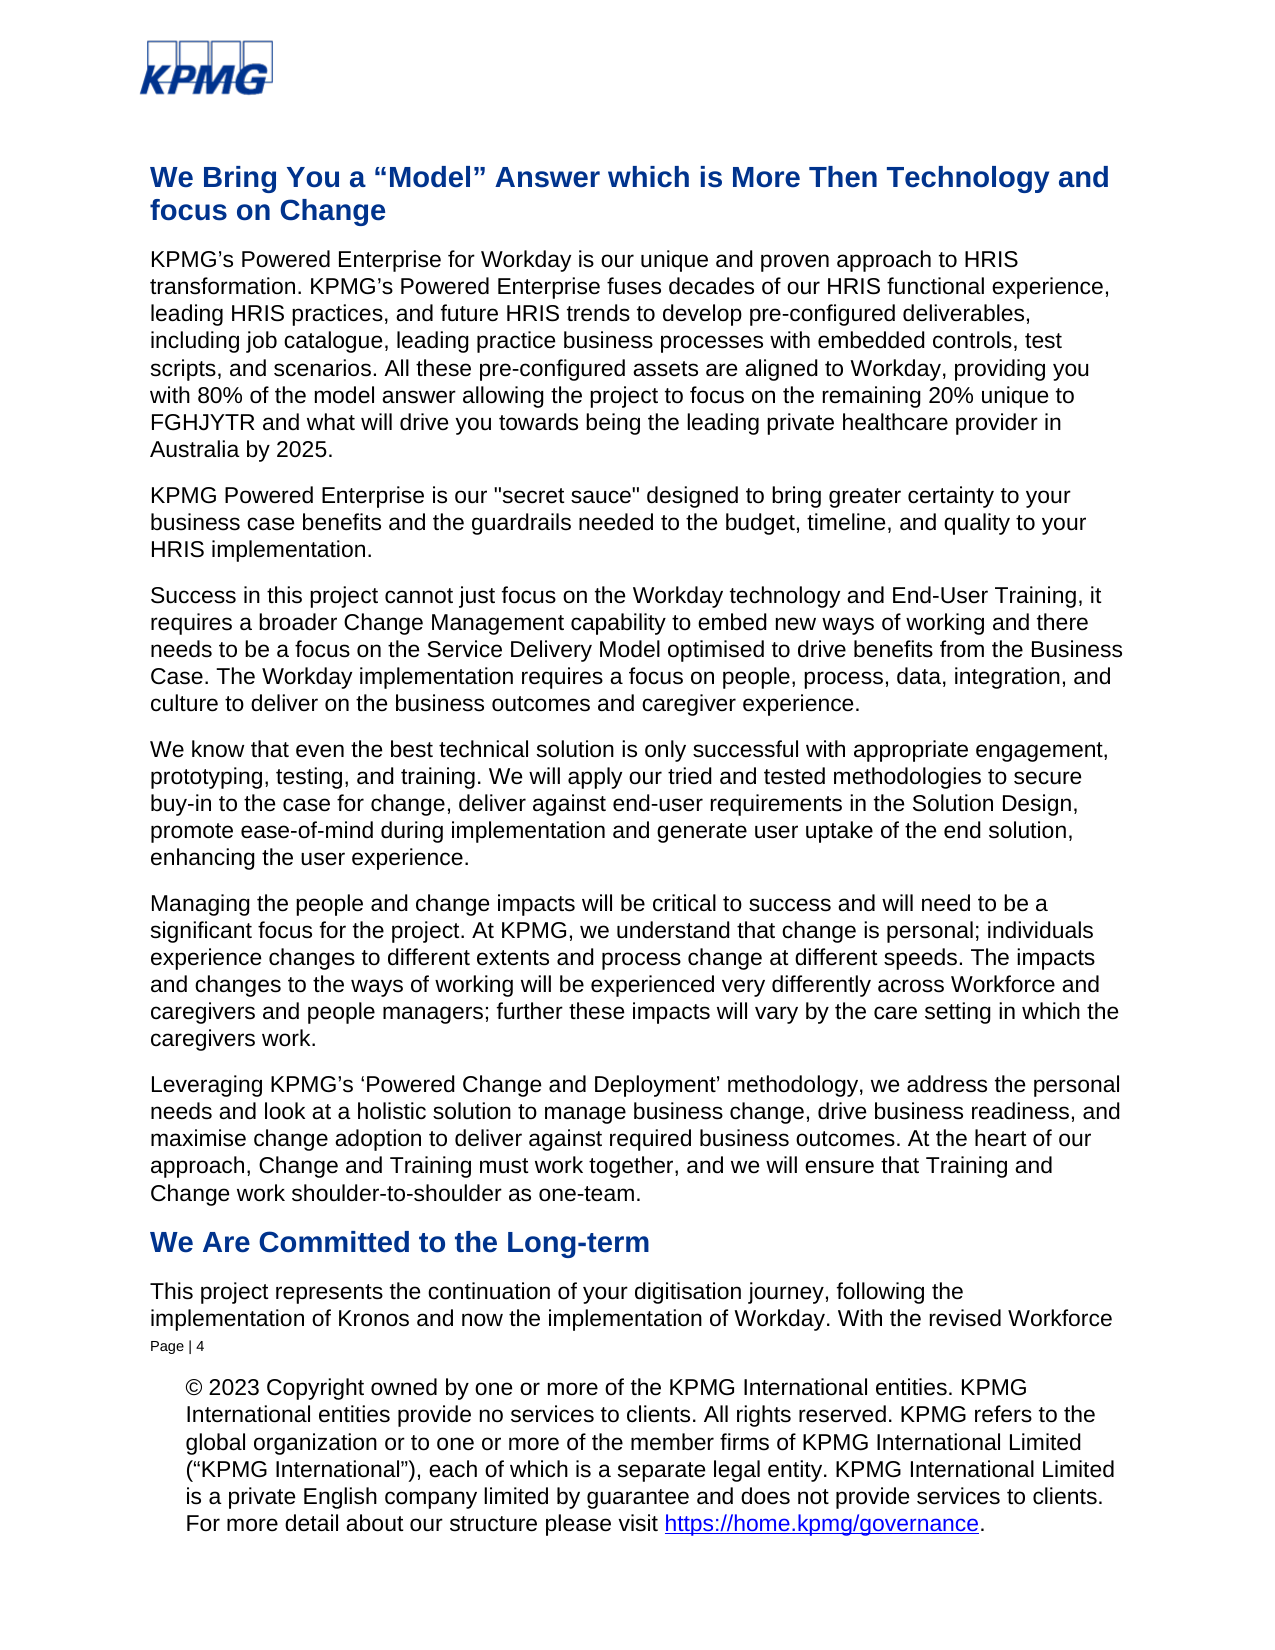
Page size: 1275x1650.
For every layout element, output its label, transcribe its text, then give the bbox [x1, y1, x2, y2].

text Leveraging KPMG’s ‘Powered Change and Deployment’ methodology, we address the personal needs and look at a holistic solution to manage business change, drive business readiness, and maximise change adoption to deliver against required business outcomes. At the heart of our approach, Change and Training must work together, and we will ensure that Training and Change work shoulder-to-shoulder as one-team. [150, 1071, 1125, 1206]
text We know that even the best technical solution is only successful with appropriate engagement, prototyping, testing, and training. We will apply our tried and tested methodologies to secure buy-in to the case for change, deliver against end-user requirements in the Solution Design, promote ease-of-mind during implementation and generate user uptake of the end solution, enhancing the user experience. [150, 735, 1125, 871]
text KPMG Powered Enterprise is our "secret sauce" designed to bring greater certainty to your business case benefits and the guardrails needed to the budget, timeline, and quality to your HRIS implementation. [150, 481, 1125, 562]
text KPMG’s Powered Enterprise for Workday is our unique and proven approach to HRIS transformation. KPMG’s Powered Enterprise fuses decades of our HRIS functional experience, leading HRIS practices, and future HRIS trends to develop pre-configured deliverables, including job catalogue, leading practice business processes with embedded controls, test scripts, and scenarios. All these pre-configured assets are aligned to Workday, providing you with 80% of the model answer allowing the project to focus on the remaining 20% unique to FGHJYTR and what will drive you towards being the leading private healthcare provider in Australia by 2025. [150, 246, 1125, 462]
subtitle We Are Committed to the Long-term [150, 1225, 1125, 1258]
picture [118, 0, 302, 136]
text Managing the people and change impacts will be critical to success and will need to be a significant focus for the project. At KPMG, we understand that change is personal; individuals experience changes to different extents and process change at different speeds. The impacts and changes to the ways of working will be experienced very differently across Workforce and caregivers and people managers; further these impacts will vary by the care setting in which the caregivers work. [150, 889, 1125, 1052]
text Success in this project cannot just focus on the Workday technology and End-User Training, it requires a broader Change Management capability to embed new ways of working and there needs to be a focus on the Service Delivery Model optimised to drive benefits from the Business Case. The Workday implementation requires a focus on people, process, data, integration, and culture to deliver on the business outcomes and caregiver experience. [150, 581, 1125, 716]
subtitle We Bring You a “Model” Answer which is More Then Technology and focus on Change [150, 160, 1125, 227]
